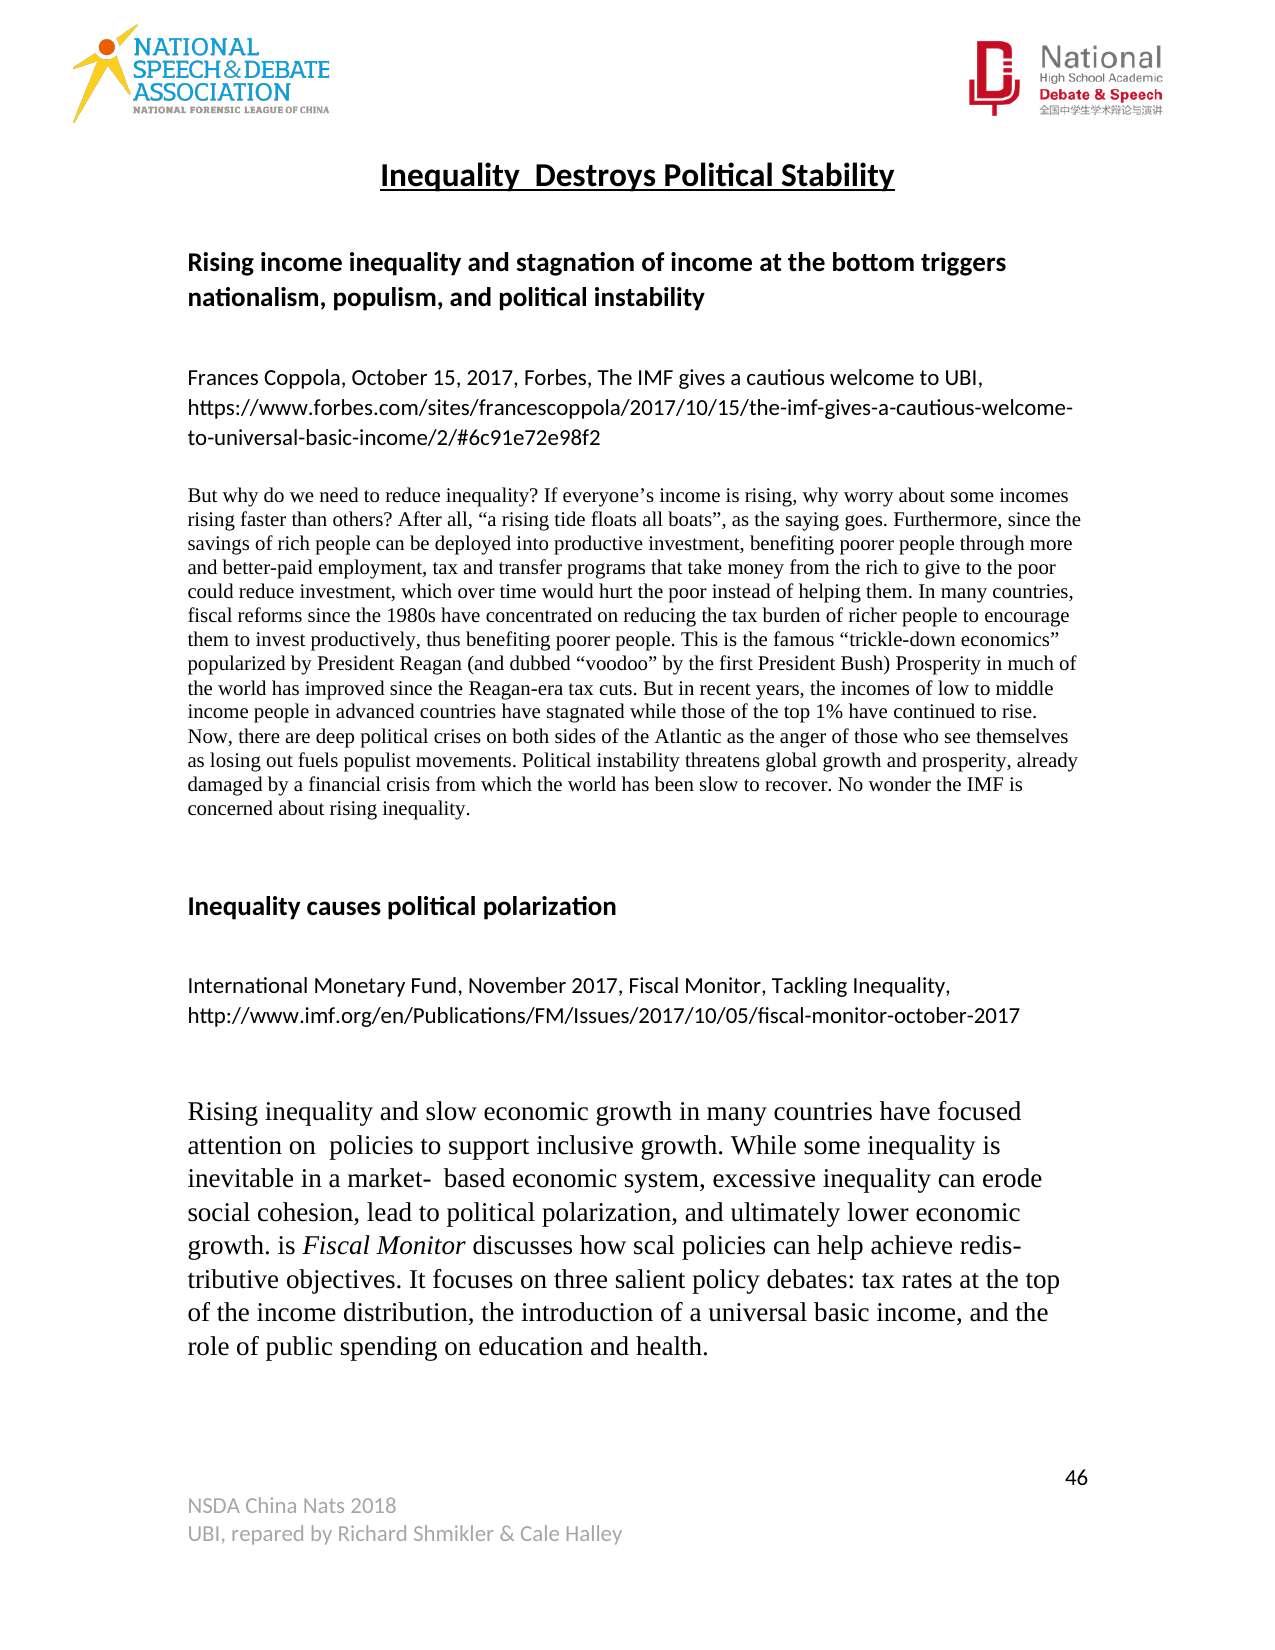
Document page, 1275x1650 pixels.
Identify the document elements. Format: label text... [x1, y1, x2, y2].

subtitle Rising income inequality and stagnation of income at the bottom triggers nationalism, populism, and political instability [187, 245, 1088, 314]
text International Monetary Fund, November 2017, Fiscal Monitor, Tackling Inequality, http://www.imf.org/en/Publications/FM/Issues/2017/10/05/fiscal-monitor-october-2017 [187, 971, 1088, 1029]
text Frances Coppola, October 15, 2017, Forbes, The IMF gives a cautious welcome to UBI, https://www.forbes.com/sites/francescoppola/2017/10/15/the-imf-gives-a-cautious-welcome-to-universal-basic-income/2/#6c91e72e98f2 [187, 363, 1088, 452]
picture [72, 24, 330, 123]
text Rising inequality and slow economic growth in many countries have focused attention on policies to support inclusive growth. While some inequality is inevitable in a market- based economic system, excessive inequality can erode social cohesion, lead to political polarization, and ultimately lower economic growth. is Fiscal Monitor discusses how scal policies can help achieve redis- tributive objectives. It focuses on three salient policy debates: tax rates at the top of the income distribution, the introduction of a universal basic income, and the role of public spending on education and health. [187, 1095, 1088, 1361]
picture [959, 27, 1171, 128]
subtitle Inequality Destroys Political Stability [187, 154, 1088, 195]
subtitle Inequality causes political polarization [187, 889, 1088, 922]
text But why do we need to reduce inequality? If everyone’s income is rising, why worry about some incomes rising faster than others? After all, “a rising tide floats all boats”, as the saying goes. Furthermore, since the savings of rich people can be deployed into productive investment, benefiting poorer people through more and better-paid employment, tax and transfer programs that take money from the rich to give to the poor could reduce investment, which over time would hurt the poor instead of helping them. In many countries, fiscal reforms since the 1980s have concentrated on reducing the tax burden of richer people to encourage them to invest productively, thus benefiting poorer people. This is the famous “trickle-down economics” popularized by President Reagan (and dubbed “voodoo” by the first President Bush) Prosperity in much of the world has improved since the Reagan-era tax cuts. But in recent years, the incomes of low to middle income people in advanced countries have stagnated while those of the top 1% have continued to rise. Now, there are deep political crises on both sides of the Atlantic as the anger of those who see themselves as losing out fuels populist movements. Political instability threatens global growth and prosperity, already damaged by a financial crisis from which the world has been slow to recover. No wonder the IMF is concerned about rising inequality. [187, 483, 1088, 820]
